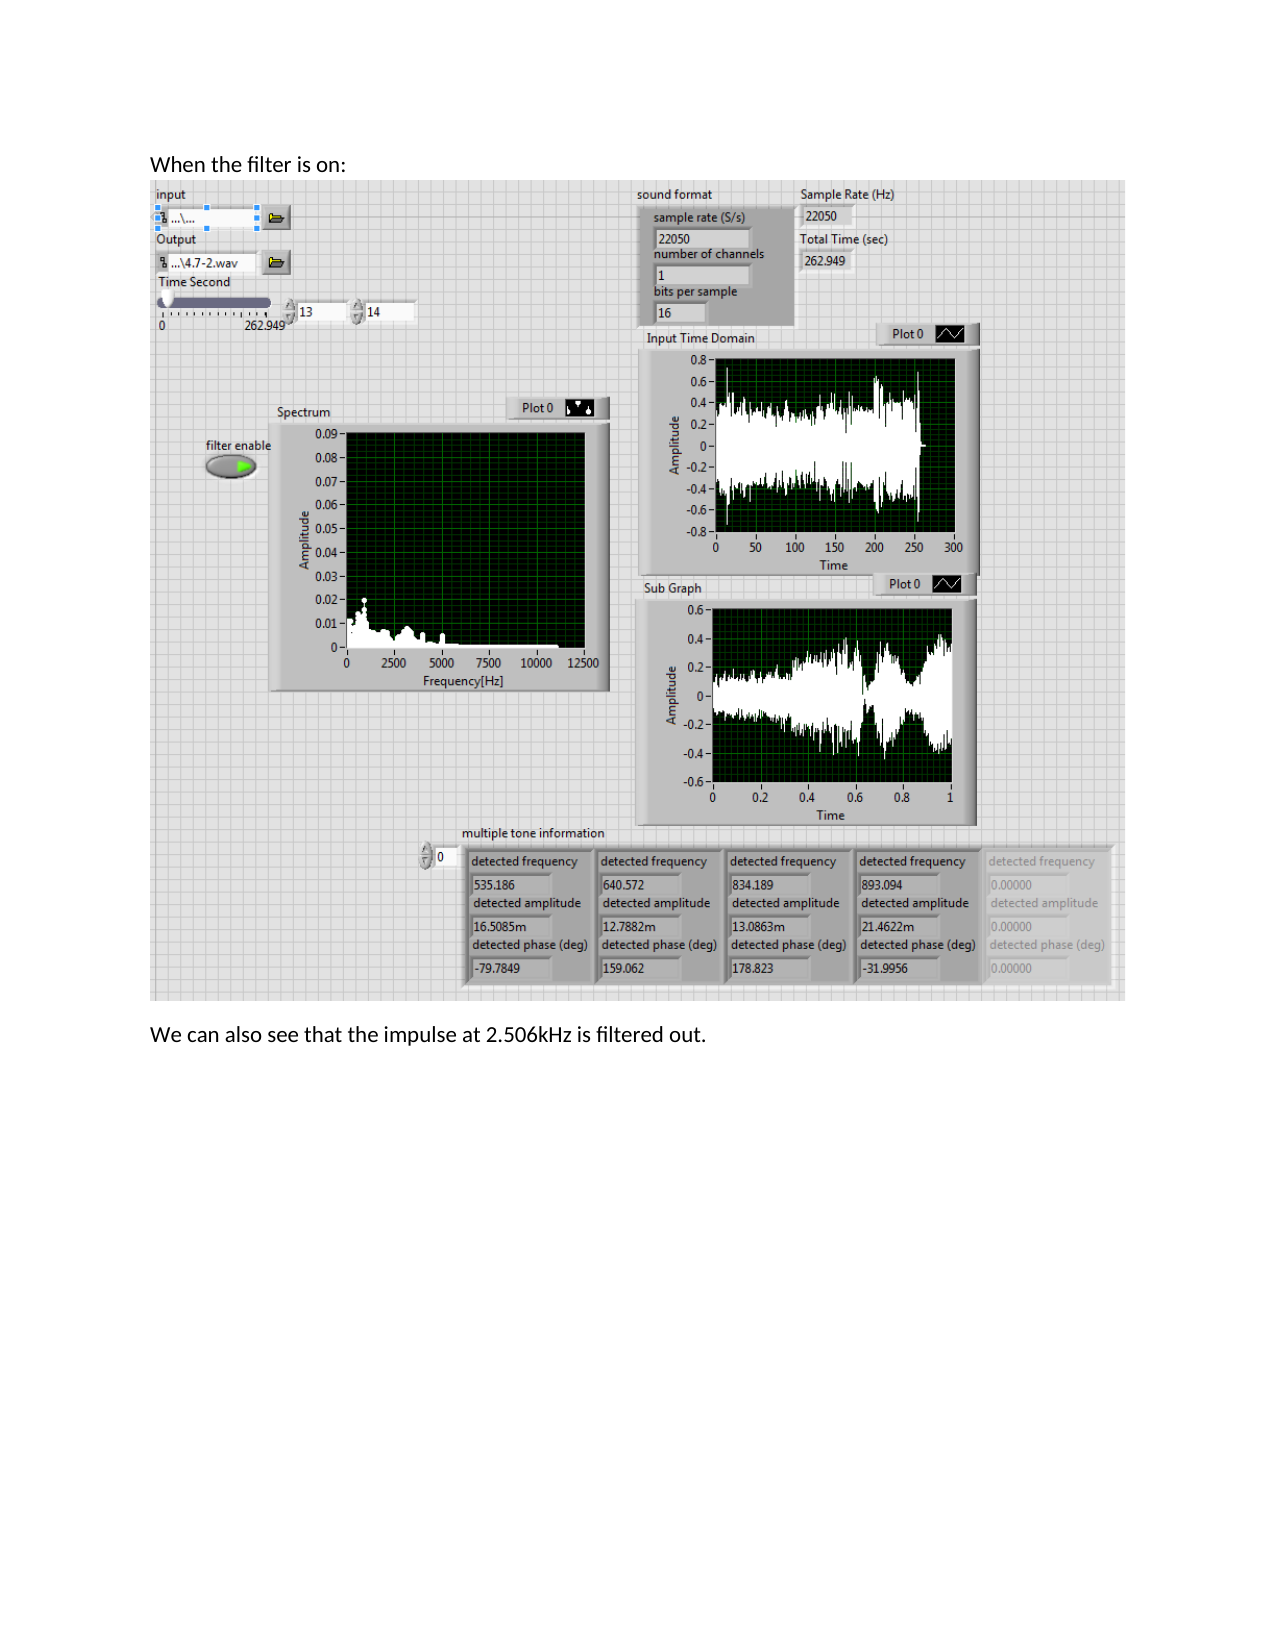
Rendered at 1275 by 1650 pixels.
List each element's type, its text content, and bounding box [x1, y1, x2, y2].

text We can also see that the impulse at 2.506kHz is filtered out. [150, 1020, 1125, 1048]
text When the filter is on: [150, 150, 1125, 180]
